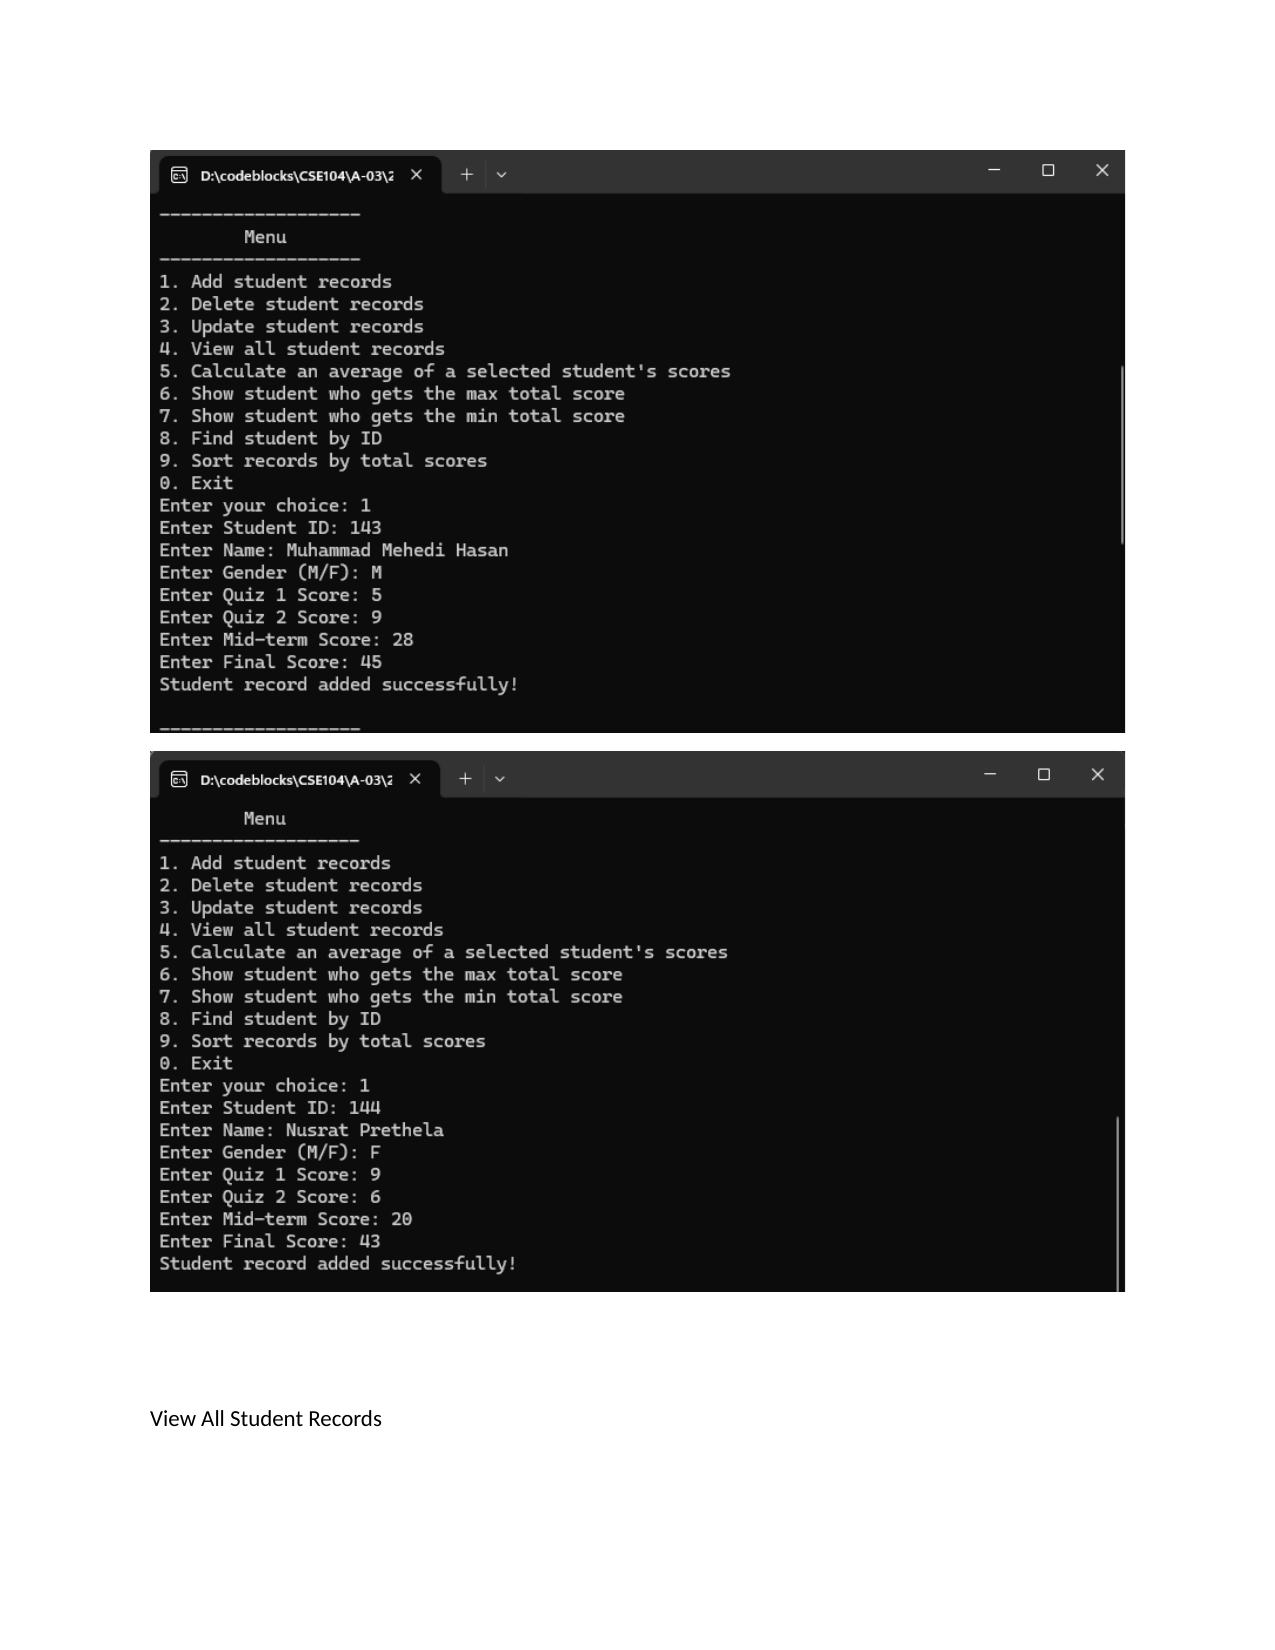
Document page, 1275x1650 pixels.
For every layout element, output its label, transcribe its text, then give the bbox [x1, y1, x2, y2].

picture [150, 150, 1125, 733]
text View All Student Records [150, 1404, 1125, 1432]
picture [150, 751, 1125, 1292]
